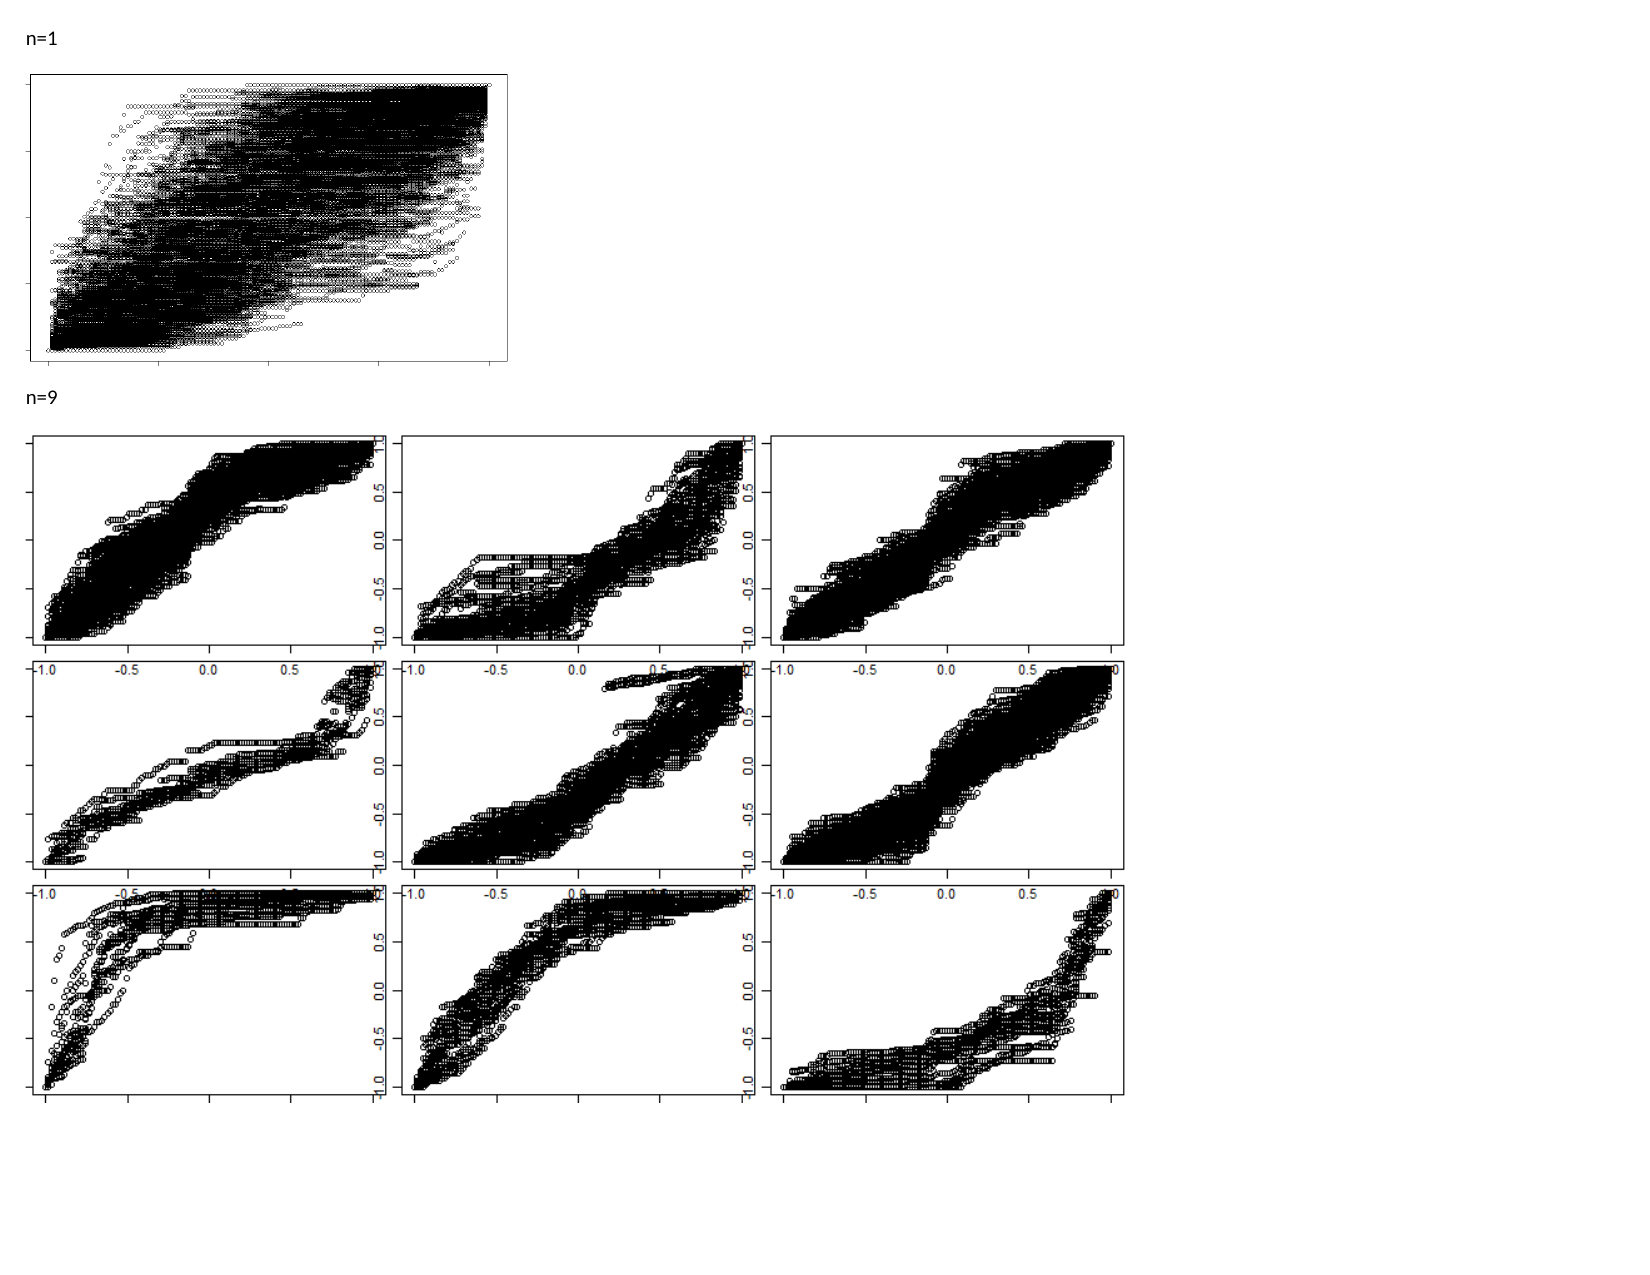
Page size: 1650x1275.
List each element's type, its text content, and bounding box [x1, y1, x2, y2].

text n=1 [26, 26, 1624, 51]
picture [25, 428, 1132, 1103]
picture [25, 69, 512, 366]
text n=9 [26, 384, 1624, 410]
